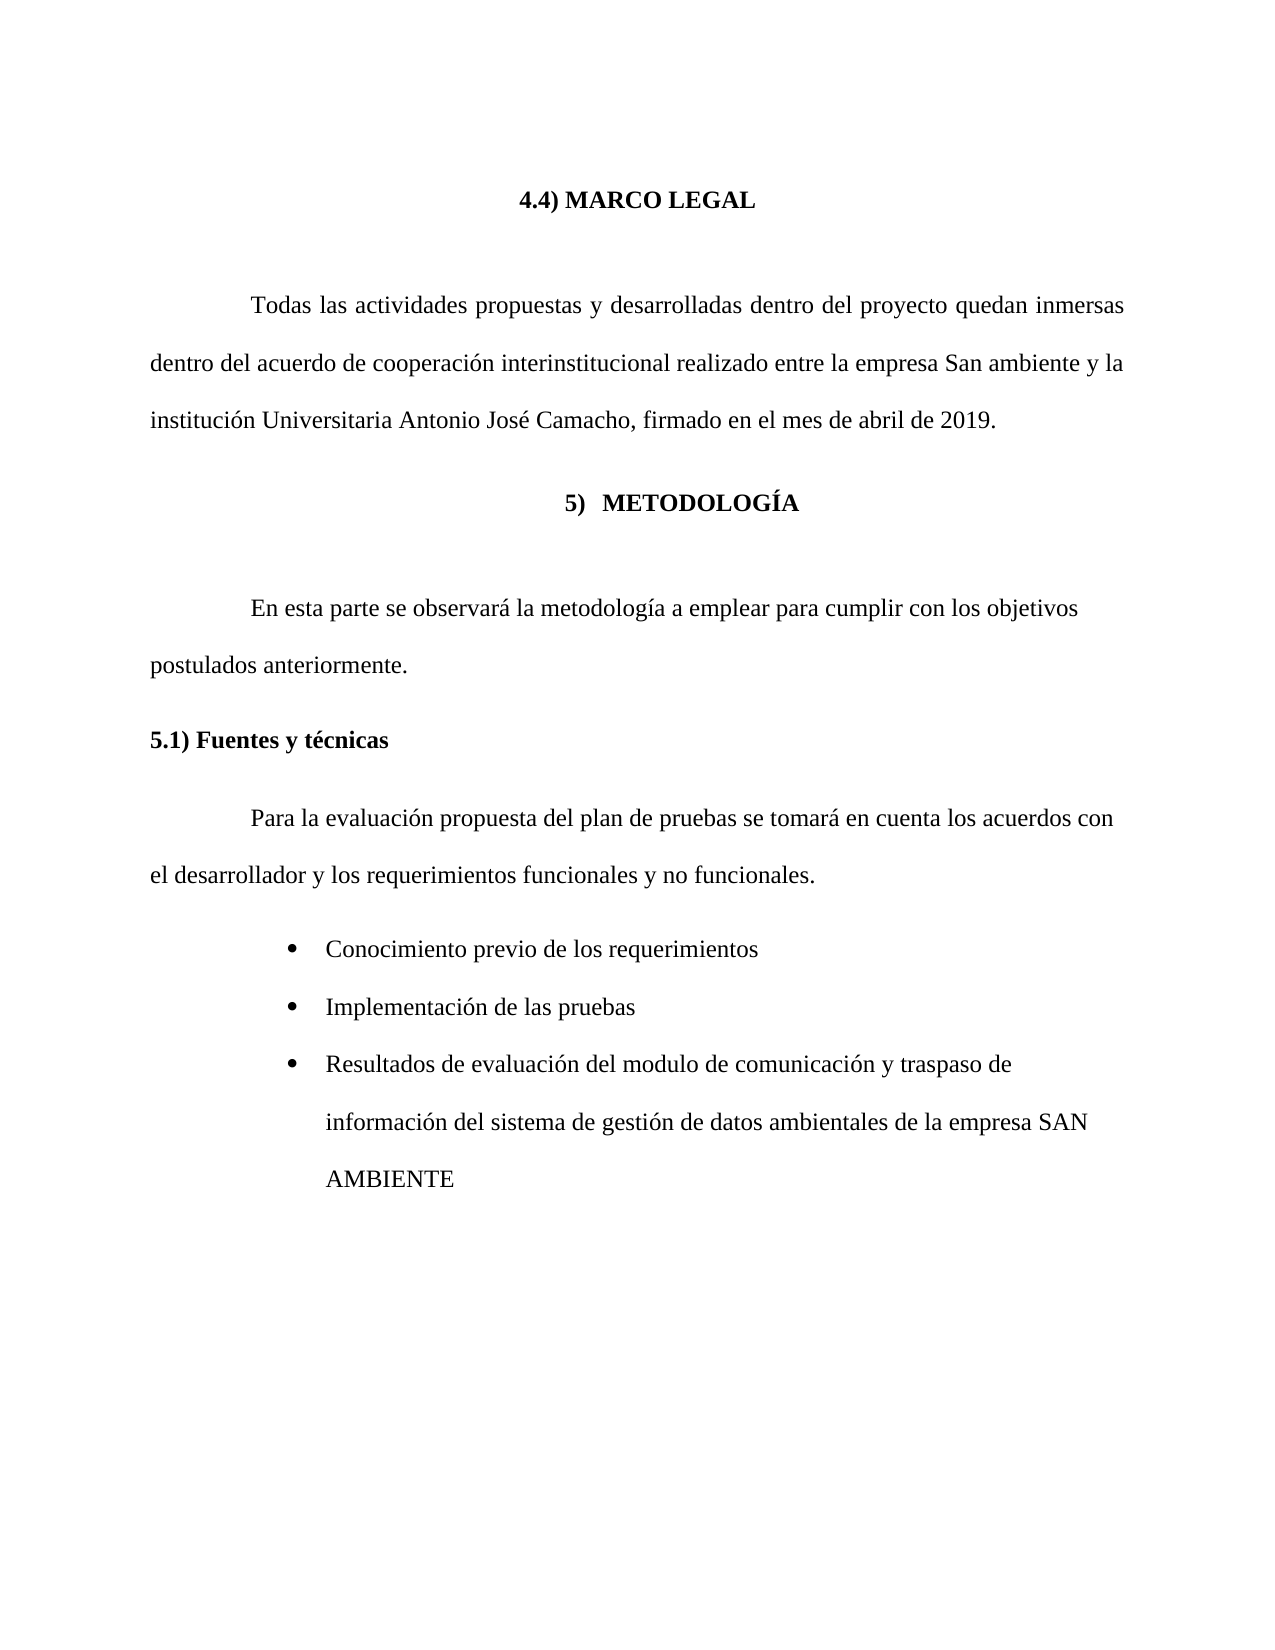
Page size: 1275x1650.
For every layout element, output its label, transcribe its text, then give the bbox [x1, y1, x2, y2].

text En esta parte se observará la metodología a emplear para cumplir con los objetivos postulados anteriormente. [150, 593, 1125, 679]
text Para la evaluación propuesta del plan de pruebas se tomará en cuenta los acuerdos con el desarrollador y los requerimientos funcionales y no funcionales. [150, 803, 1125, 889]
list Conocimiento previo de los requerimientos [288, 934, 1125, 963]
list Implementación de las pruebas [288, 992, 1125, 1021]
text Todas las actividades propuestas y desarrolladas dentro del proyecto quedan inmersas dentro del acuerdo de cooperación interinstitucional realizado entre la empresa San ambiente y la institución Universitaria Antonio José Camacho, firmado en el mes de abril de 2019. [150, 290, 1125, 434]
list Resultados de evaluación del modulo de comunicación y traspaso de información del sistema de gestión de datos ambientales de la empresa SAN AMBIENTE [288, 1049, 1125, 1193]
subtitle 4.4) MARCO LEGAL [150, 185, 1125, 214]
subtitle 5.1) Fuentes y técnicas [150, 725, 1125, 753]
subtitle METODOLOGÍA [239, 488, 1125, 517]
